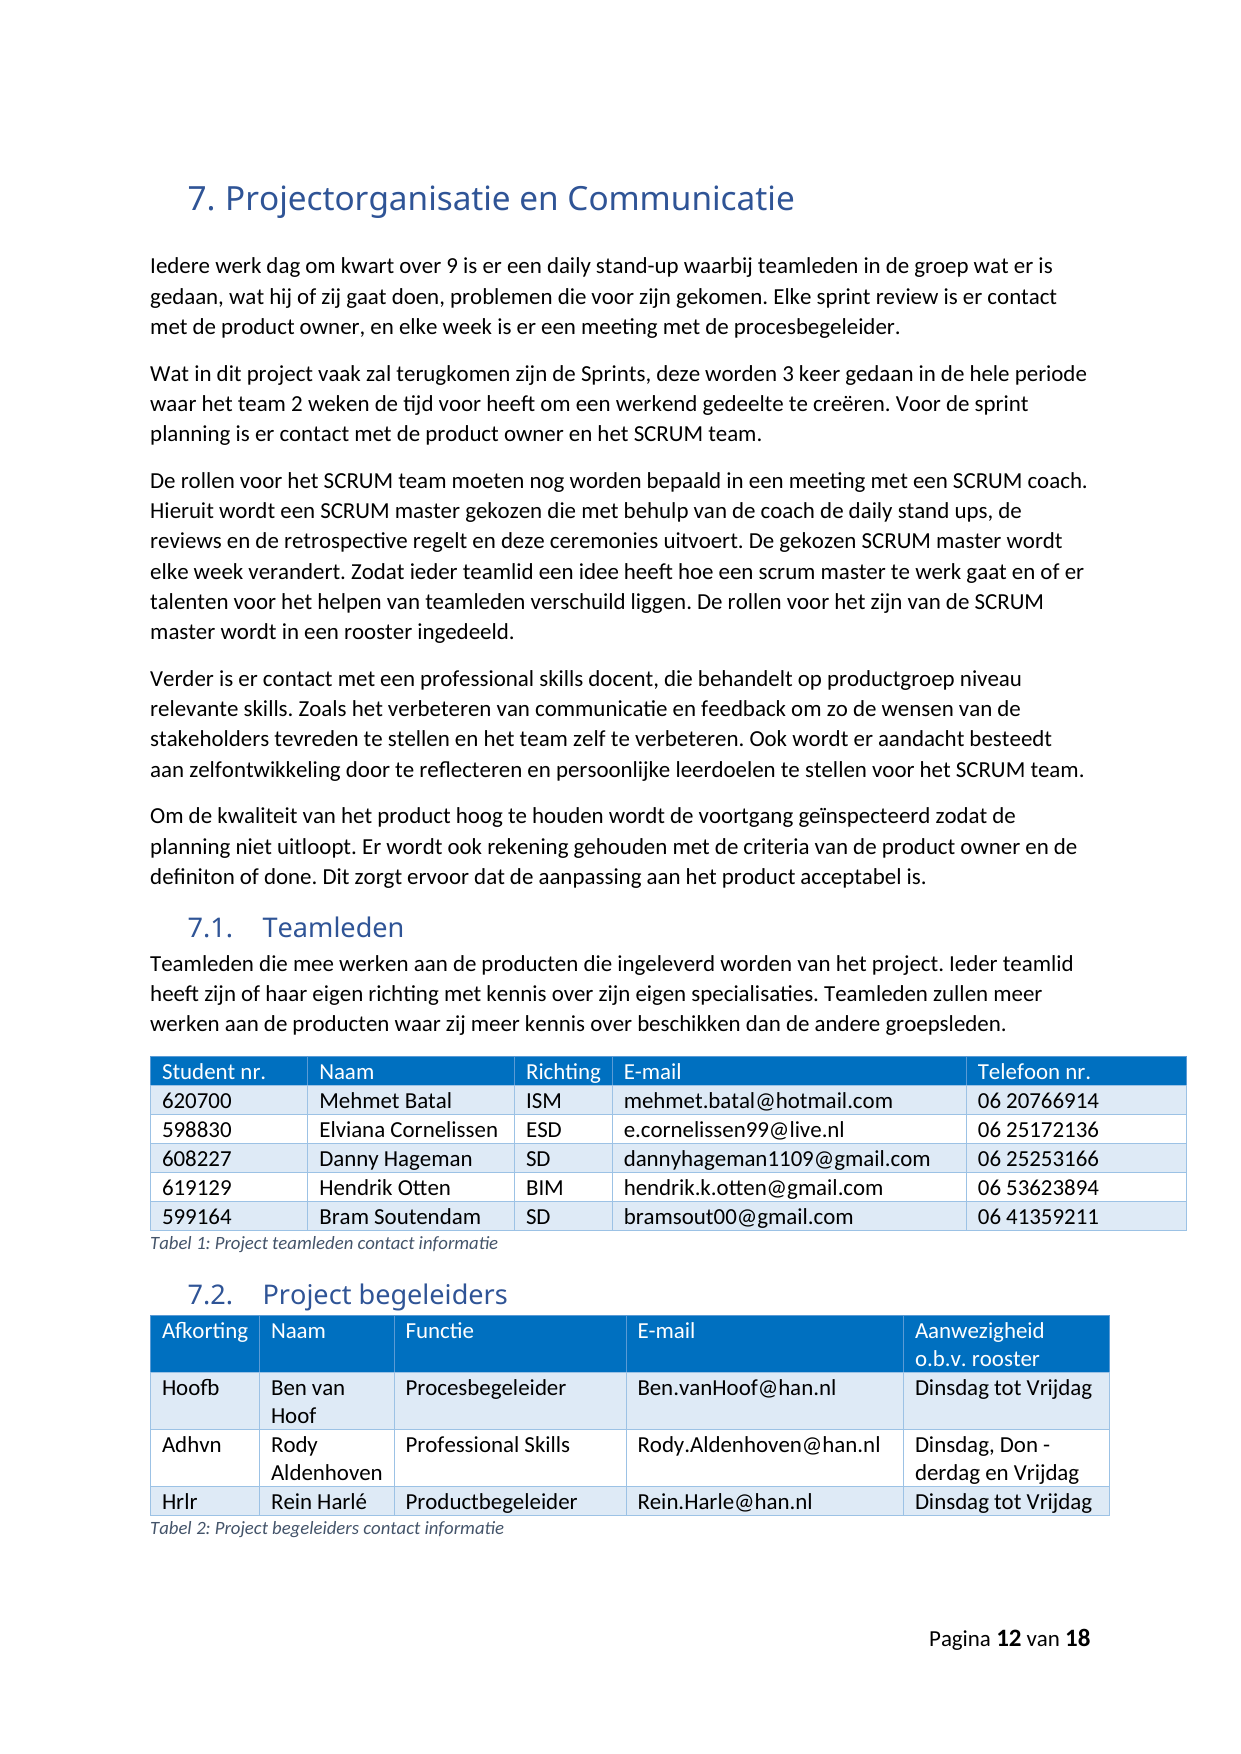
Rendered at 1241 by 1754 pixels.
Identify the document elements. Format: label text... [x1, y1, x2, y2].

table_cell Hendrik Otten [308, 1173, 514, 1201]
table_cell 06 41359211 [967, 1202, 1186, 1230]
table_cell Mehmet Batal [308, 1086, 514, 1114]
table_header Naam [260, 1316, 394, 1372]
table_cell 598830 [151, 1115, 307, 1143]
text Iedere werk dag om kwart over 9 is er een daily stand-up waarbij teamleden in de groep wat er is gedaan, wat hij of zij gaat doen, problemen die voor zijn gekomen. Elke sprint review is er contact met de product owner, en elke week is er een meeting met de procesbegeleider. [150, 252, 1090, 340]
text De rollen voor het SCRUM team moeten nog worden bepaald in een meeting met een SCRUM coach. Hieruit wordt een SCRUM master gekozen die met behulp van de coach de daily stand ups, de reviews en de retrospective regelt en deze ceremonies uitvoert. De gekozen SCRUM master wordt elke week verandert. Zodat ieder teamlid een idee heeft hoe een scrum master te werk gaat en of er talenten voor het helpen van teamleden verschuild liggen. De rollen voor het zijn van de SCRUM master wordt in een rooster ingedeeld. [150, 466, 1090, 645]
table_cell BIM [515, 1173, 612, 1201]
table_cell Hoofb [151, 1373, 259, 1429]
table_header Functie [395, 1316, 626, 1372]
text Wat in dit project vaak zal terugkomen zijn de Sprints, deze worden 3 keer gedaan in de hele periode waar het team 2 weken de tijd voor heeft om een werkend gedeelte te creëren. Voor de sprint planning is er contact met de product owner en het SCRUM team. [150, 359, 1090, 447]
table_cell ISM [515, 1086, 612, 1114]
table_cell 620700 [151, 1086, 307, 1114]
table_cell 06 25172136 [967, 1115, 1186, 1143]
table_cell Procesbegeleider [395, 1373, 626, 1429]
table_cell Rody.Aldenhoven@han.nl [627, 1430, 903, 1486]
table_cell 619129 [151, 1173, 307, 1201]
table_cell Rody Aldenhoven [260, 1430, 394, 1486]
table_cell Dinsdag tot Vrijdag [904, 1373, 1109, 1429]
table_cell Rein Harlé [260, 1487, 394, 1515]
table_cell 06 20766914 [967, 1086, 1186, 1114]
text Om de kwaliteit van het product hoog te houden wordt de voortgang geïnspecteerd zodat de planning niet uitloopt. Er wordt ook rekening gehouden met de criteria van de product owner en de definiton of done. Dit zorgt ervoor dat de aanpassing aan het product acceptabel is. [150, 802, 1090, 890]
table_cell Professional Skills [395, 1430, 626, 1486]
subtitle Project begeleiders [187, 1275, 1090, 1312]
table_cell 06 53623894 [967, 1173, 1186, 1201]
table_header Afkorting [151, 1316, 259, 1372]
subtitle Teamleden [187, 909, 1090, 946]
table_cell 599164 [151, 1202, 307, 1230]
table_cell bramsout00@gmail.com [613, 1202, 966, 1230]
text Verder is er contact met een professional skills docent, die behandelt op productgroep niveau relevante skills. Zoals het verbeteren van communicatie en feedback om zo de wensen van de stakeholders tevreden te stellen en het team zelf te verbeteren. Ook wordt er aandacht besteedt aan zelfontwikkeling door te reflecteren en persoonlijke leerdoelen te stellen voor het SCRUM team. [150, 664, 1090, 783]
table_header Telefoon nr. [967, 1057, 1186, 1085]
table_cell SD [515, 1144, 612, 1172]
subtitle Projectorganisatie en Communicatie [187, 175, 1090, 220]
table_cell Adhvn [151, 1430, 259, 1486]
table_cell SD [515, 1202, 612, 1230]
table_header Naam [308, 1057, 514, 1085]
table_cell Elviana Cornelissen [308, 1115, 514, 1143]
table_cell mehmet.batal@hotmail.com [613, 1086, 966, 1114]
table_cell 608227 [151, 1144, 307, 1172]
table_cell hendrik.k.otten@gmail.com [613, 1173, 966, 1201]
table_cell ESD [515, 1115, 612, 1143]
table_header E-mail [613, 1057, 966, 1085]
table_cell dannyhageman1109@gmail.com [613, 1144, 966, 1172]
table_header Student nr. [151, 1057, 307, 1085]
table_cell Hrlr [151, 1487, 259, 1515]
table_cell Bram Soutendam [308, 1202, 514, 1230]
table_header E-mail [627, 1316, 903, 1372]
table_cell 06 25253166 [967, 1144, 1186, 1172]
text Teamleden die mee werken aan de producten die ingeleverd worden van het project. Ieder teamlid heeft zijn of haar eigen richting met kennis over zijn eigen specialisaties. Teamleden zullen meer werken aan de producten waar zij meer kennis over beschikken dan de andere groepsleden. [150, 949, 1090, 1037]
table_header Richting [515, 1057, 612, 1085]
table_cell Danny Hageman [308, 1144, 514, 1172]
table_cell Ben.vanHoof@han.nl [627, 1373, 903, 1429]
table_cell Dinsdag tot Vrijdag [904, 1487, 1109, 1515]
table_header Aanwezigheid o.b.v. rooster [904, 1316, 1109, 1372]
table_cell Rein.Harle@han.nl [627, 1487, 903, 1515]
table_cell Dinsdag, Don -derdag en Vrijdag [904, 1430, 1109, 1486]
table_cell Productbegeleider [395, 1487, 626, 1515]
table_cell e.cornelissen99@live.nl [613, 1115, 966, 1143]
table_cell Ben van Hoof [260, 1373, 394, 1429]
